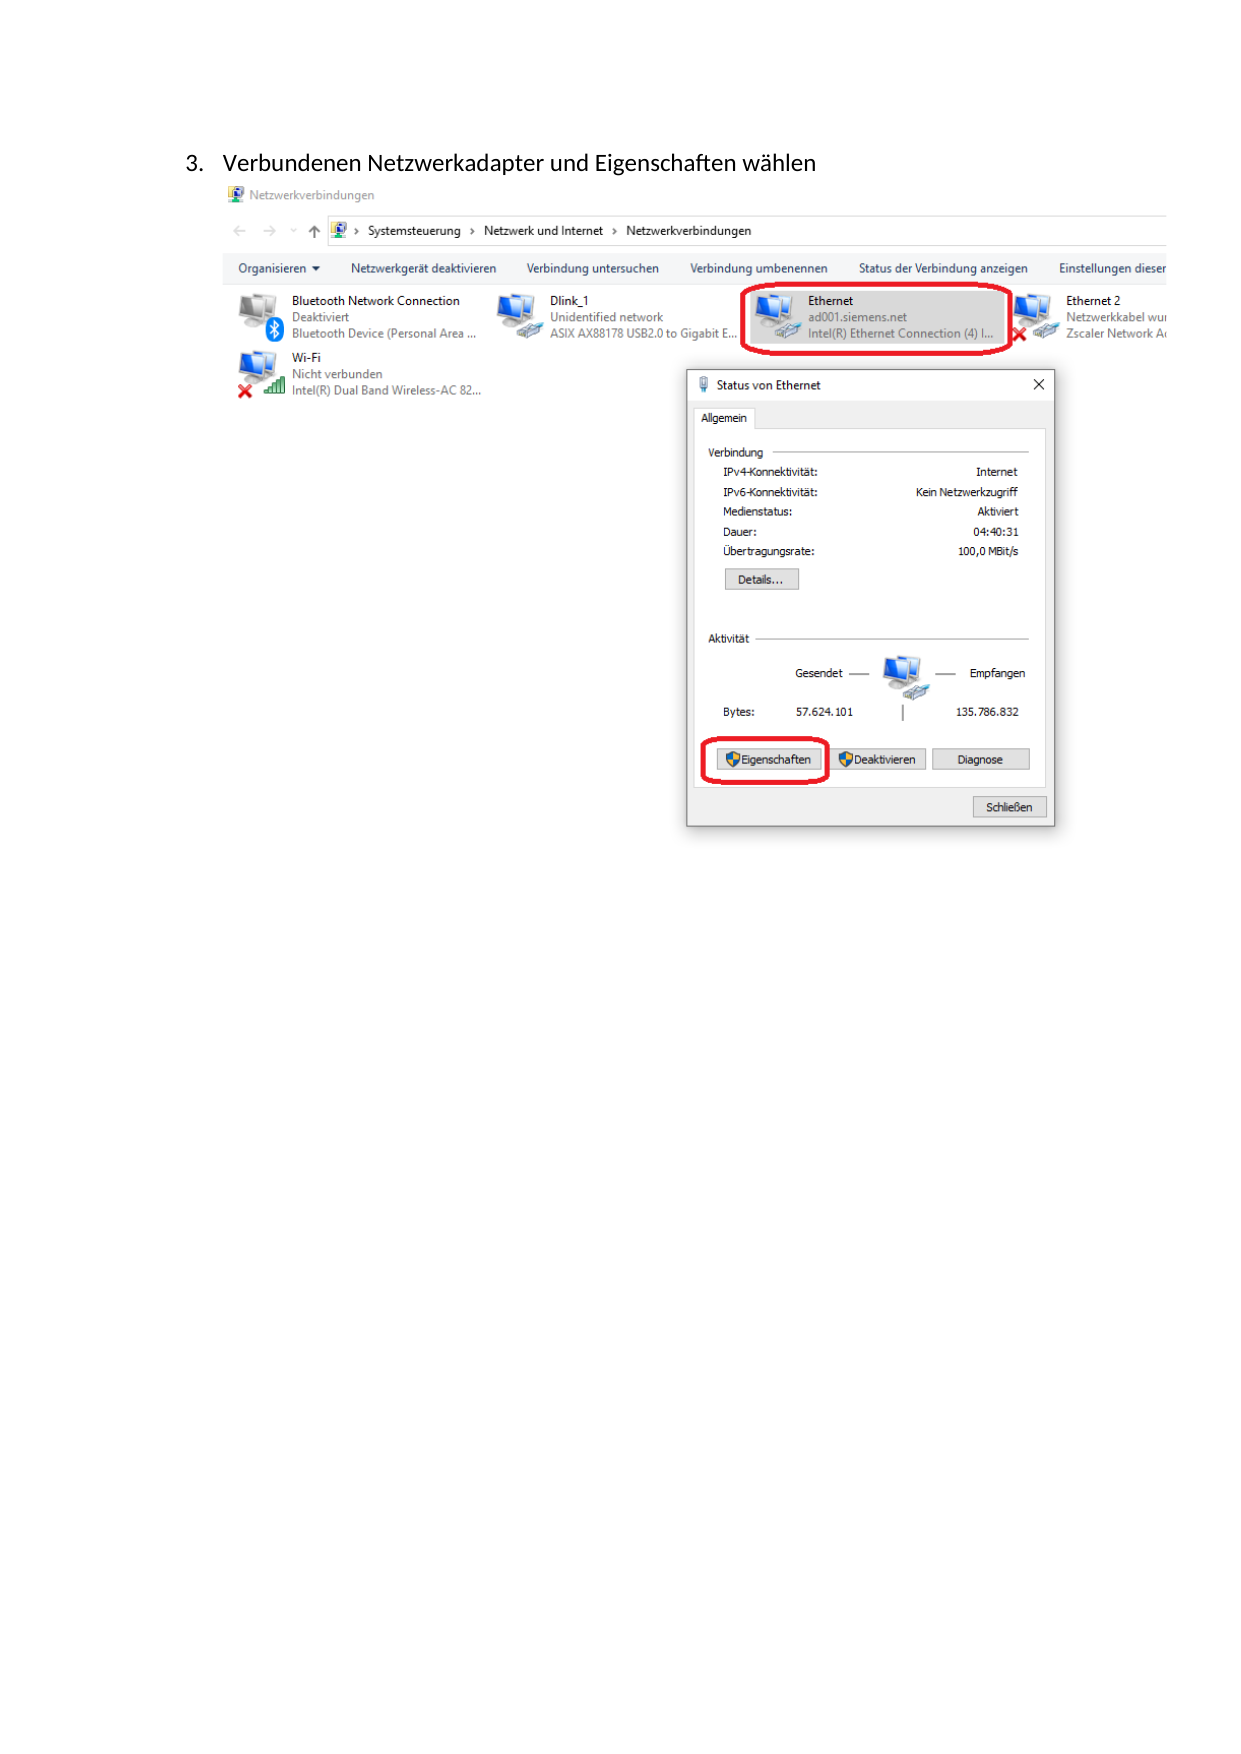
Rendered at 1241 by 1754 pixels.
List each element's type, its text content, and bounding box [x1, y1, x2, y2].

picture [222, 180, 1167, 849]
